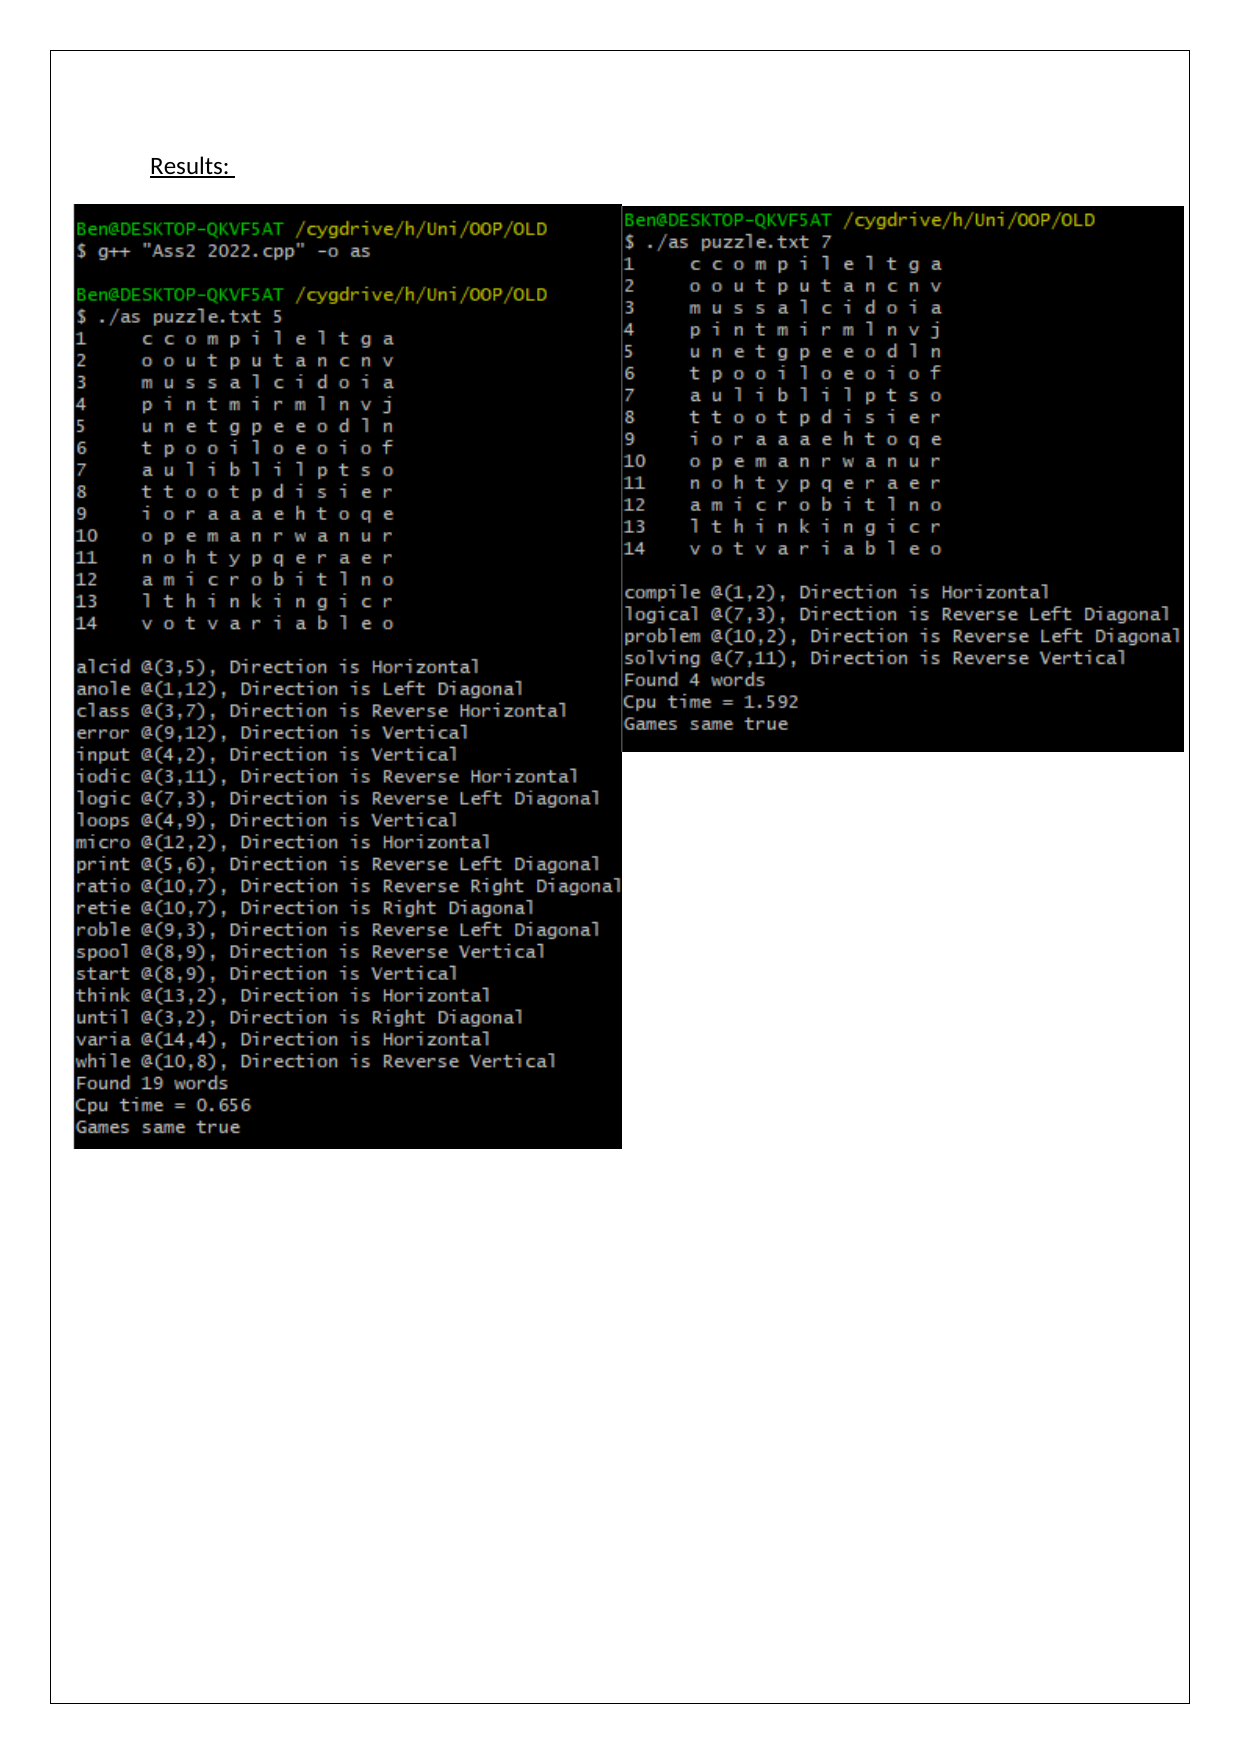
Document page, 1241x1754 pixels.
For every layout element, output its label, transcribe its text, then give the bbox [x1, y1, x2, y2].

text Results: [150, 150, 1090, 181]
picture [73, 204, 1184, 1149]
